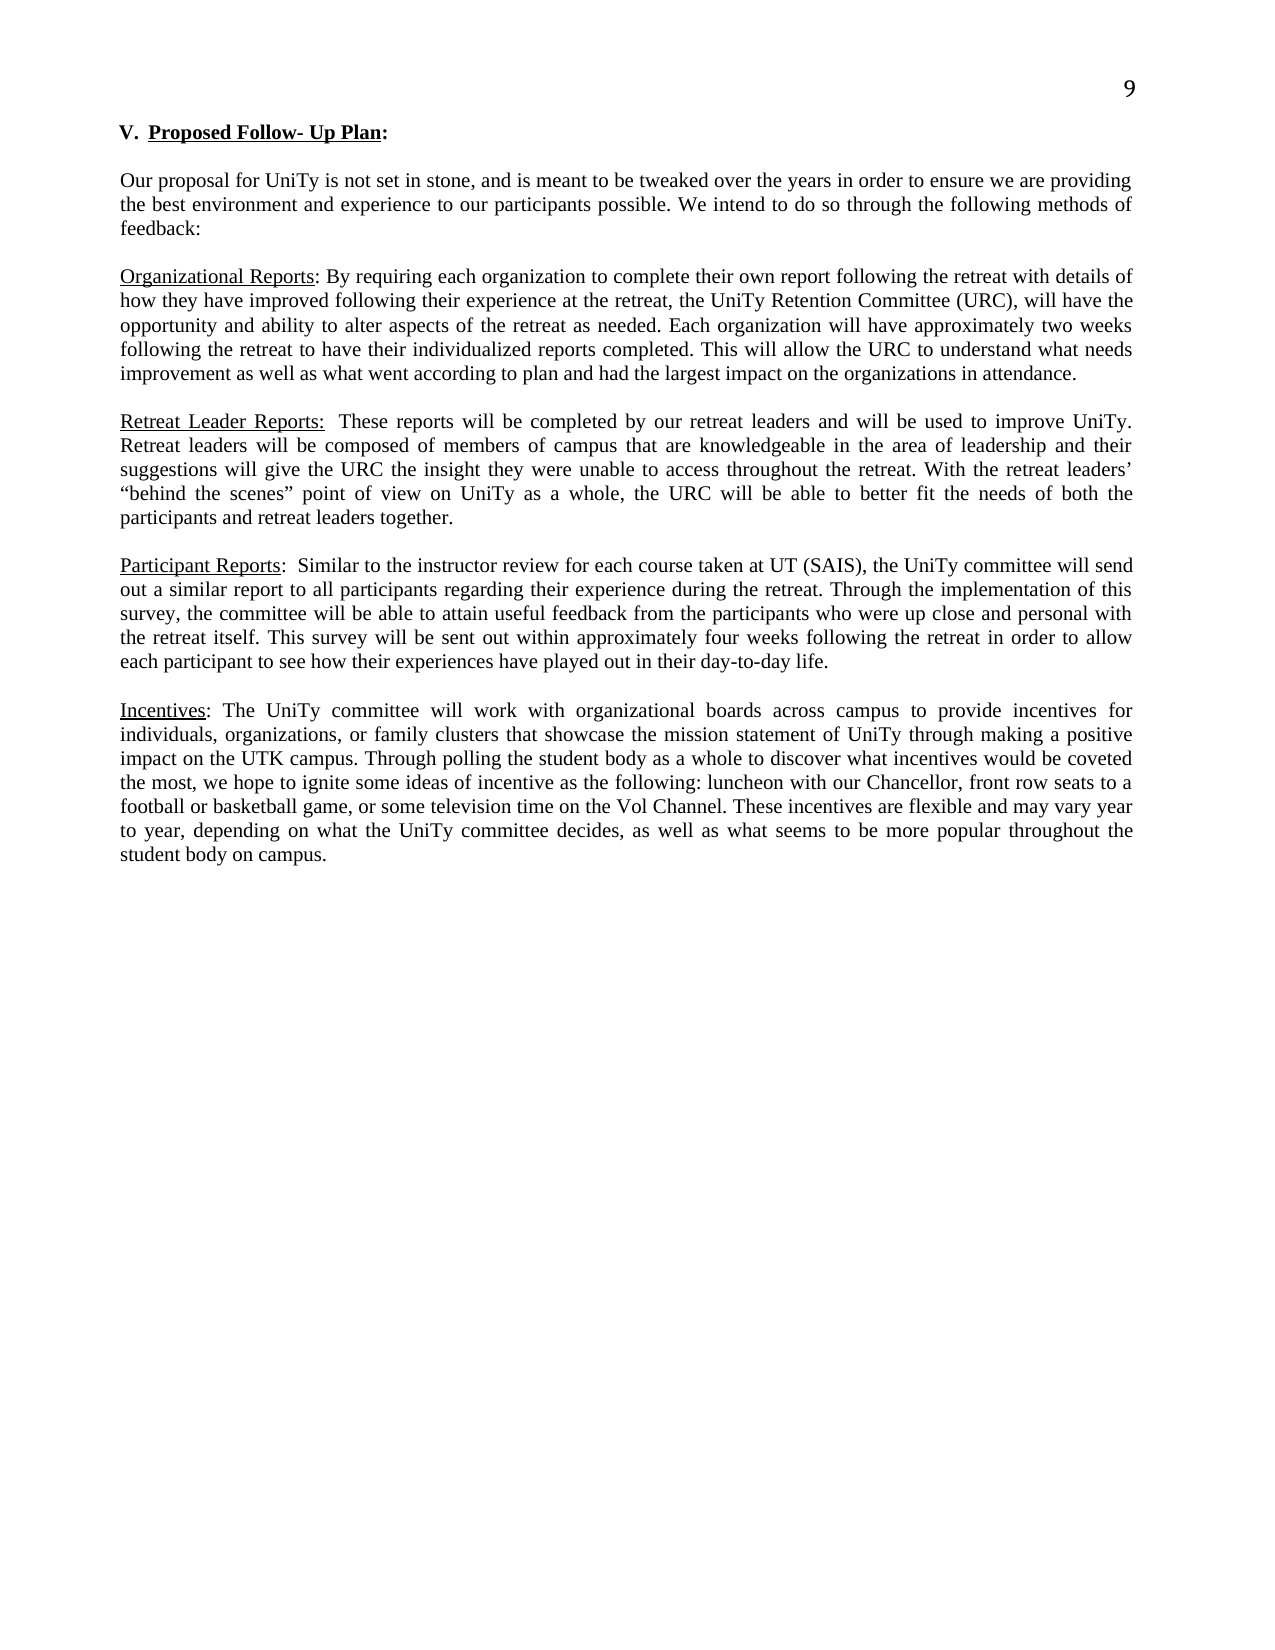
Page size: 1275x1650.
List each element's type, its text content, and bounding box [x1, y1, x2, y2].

text Our proposal for UniTy is not set in stone, and is meant to be tweaked over the years in order to ensure we are providing the best environment and experience to our participants possible. We intend to do so through the following methods of feedback: [120, 168, 1134, 240]
text Retreat Leader Reports: These reports will be completed by our retreat leaders and will be used to improve UniTy. Retreat leaders will be composed of members of campus that are knowledgeable in the area of leadership and their suggestions will give the URC the insight they were unable to access throughout the retreat. With the retreat leaders’ “behind the scenes” point of view on UniTy as a whole, the URC will be able to better fit the needs of both the participants and retreat leaders together. [120, 409, 1134, 529]
text Participant Reports: Similar to the instructor review for each course taken at UT (SAIS), the UniTy committee will send out a similar report to all participants regarding their experience during the retreat. Through the implementation of this survey, the committee will be able to attain useful feedback from the participants who were up close and personal with the retreat itself. This survey will be sent out within approximately four weeks following the retreat in order to allow each participant to see how their experiences have played out in their day-to-day life. [120, 553, 1134, 673]
text Organizational Reports: By requiring each organization to complete their own report following the retreat with details of how they have improved following their experience at the retreat, the UniTy Retention Committee (URC), will have the opportunity and ability to alter aspects of the retreat as needed. Each organization will have approximately two weeks following the retreat to have their individualized reports completed. This will allow the URC to understand what needs improvement as well as what went according to plan and had the largest impact on the organizations in attendance. [120, 264, 1134, 385]
list Proposed Follow- Up Plan: [139, 120, 1134, 144]
text Incentives: The UniTy committee will work with organizational boards across campus to provide incentives for individuals, organizations, or family clusters that showcase the mission statement of UniTy through making a positive impact on the UTK campus. Through polling the student body as a whole to discover what incentives would be coveted the most, we hope to ignite some ideas of incentive as the following: luncheon with our Chancellor, front row seats to a football or basketball game, or some television time on the Vol Channel. These incentives are flexible and may vary year to year, depending on what the UniTy committee decides, as well as what seems to be more popular throughout the student body on campus. [120, 697, 1134, 866]
